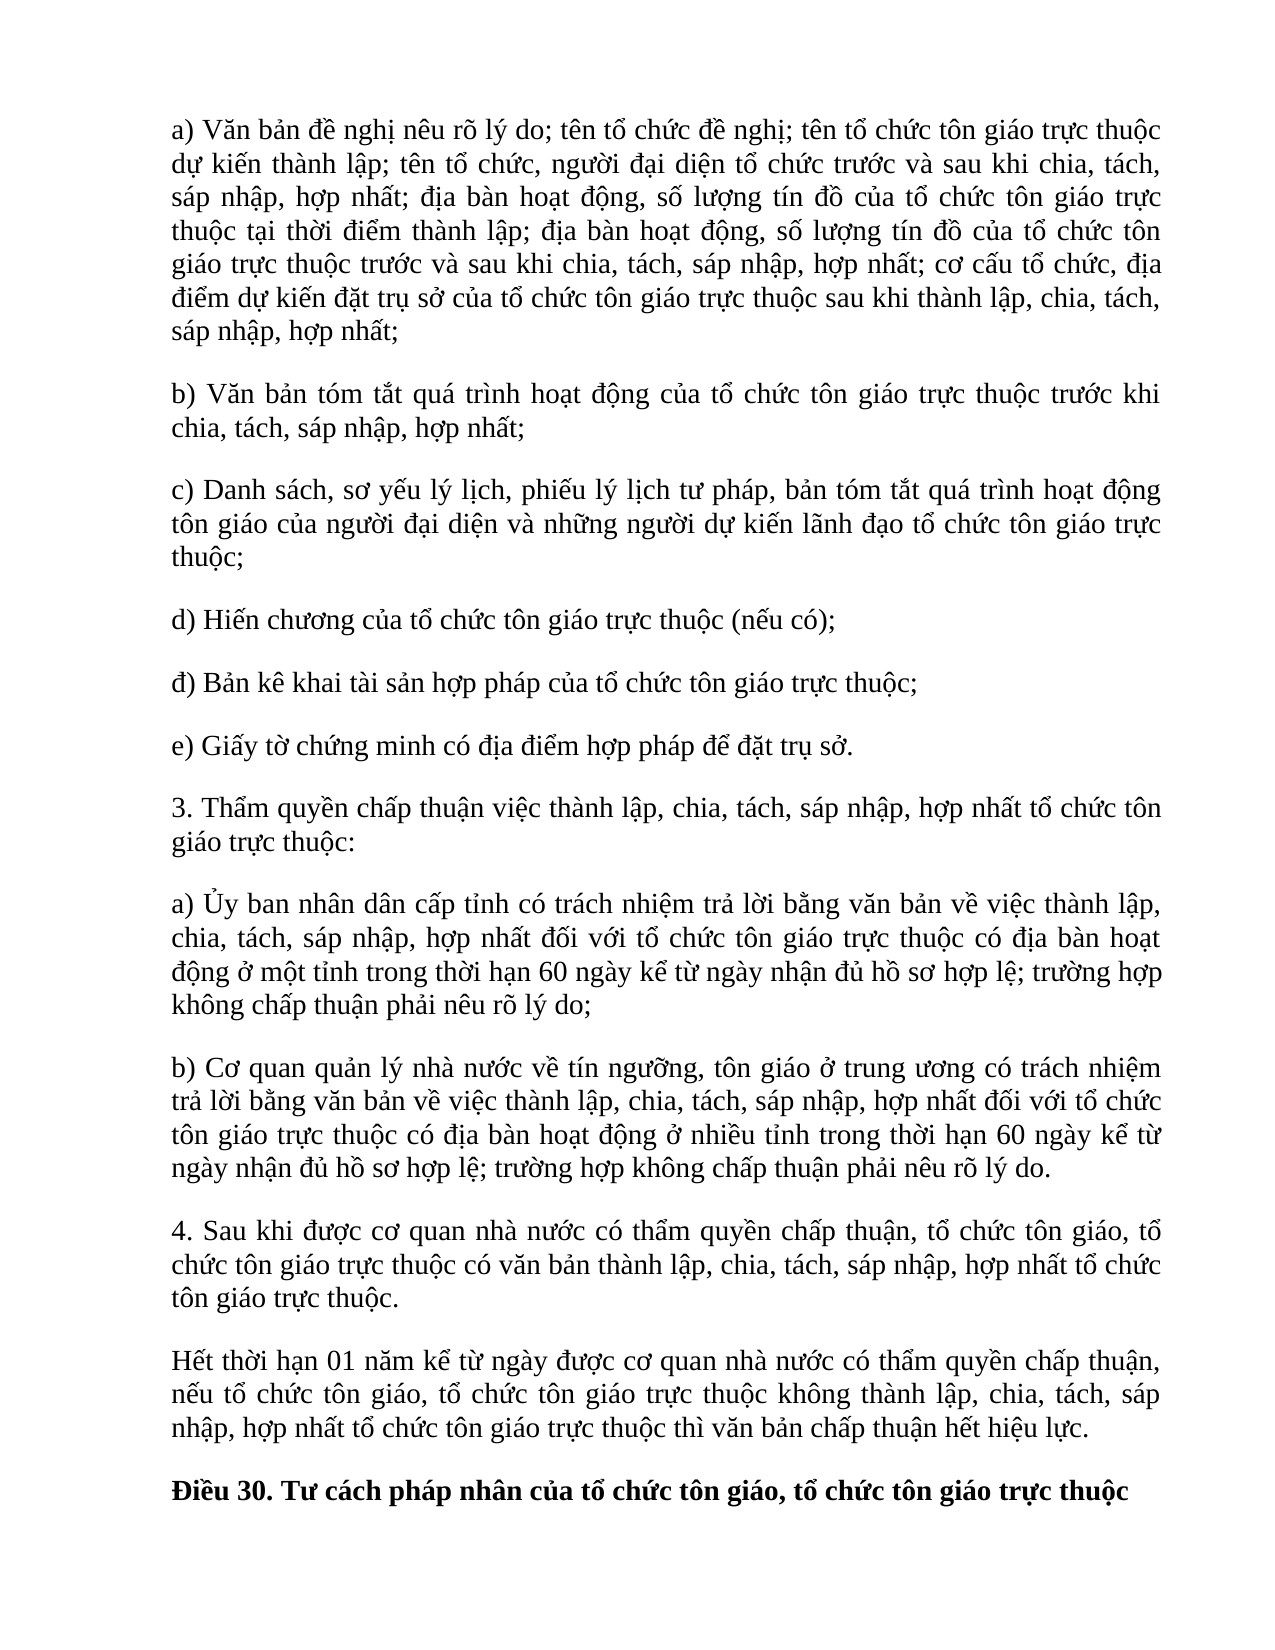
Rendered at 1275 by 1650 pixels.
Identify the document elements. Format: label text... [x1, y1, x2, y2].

text b) Cơ quan quản lý nhà nước về tín ngưỡng, tôn giáo ở trung ương có trách nhiệm trả lời bằng văn bản về việc thành lập, chia, tách, sáp nhập, hợp nhất đối với tổ chức tôn giáo trực thuộc có địa bàn hoạt động ở nhiều tỉnh trong thời hạn 60 ngày kể từ ngày nhận đủ hồ sơ hợp lệ; trường hợp không chấp thuận phải nêu rõ lý do. [171, 1050, 1163, 1184]
text d) Hiến chương của tổ chức tôn giáo trực thuộc (nếu có); [171, 602, 1163, 636]
text b) Văn bản tóm tắt quá trình hoạt động của tổ chức tôn giáo trực thuộc trước khi chia, tách, sáp nhập, hợp nhất; [171, 376, 1163, 443]
text c) Danh sách, sơ yếu lý lịch, phiếu lý lịch tư pháp, bản tóm tắt quá trình hoạt động tôn giáo của người đại diện và những người dự kiến lãnh đạo tổ chức tôn giáo trực thuộc; [171, 472, 1163, 573]
text 3. Thẩm quyền chấp thuận việc thành lập, chia, tách, sáp nhập, hợp nhất tổ chức tôn giáo trực thuộc: [171, 790, 1163, 857]
text a) Ủy ban nhân dân cấp tỉnh có trách nhiệm trả lời bằng văn bản về việc thành lập, chia, tách, sáp nhập, hợp nhất đối với tổ chức tôn giáo trực thuộc có địa bàn hoạt động ở một tỉnh trong thời hạn 60 ngày kể từ ngày nhận đủ hồ sơ hợp lệ; trường hợp không chấp thuận phải nêu rõ lý do; [171, 887, 1163, 1021]
text 4. Sau khi được cơ quan nhà nước có thẩm quyền chấp thuận, tổ chức tôn giáo, tổ chức tôn giáo trực thuộc có văn bản thành lập, chia, tách, sáp nhập, hợp nhất tổ chức tôn giáo trực thuộc. [171, 1213, 1163, 1314]
text e) Giấy tờ chứng minh có địa điểm hợp pháp để đặt trụ sở. [171, 728, 1163, 761]
text Hết thời hạn 01 năm kể từ ngày được cơ quan nhà nước có thẩm quyền chấp thuận, nếu tổ chức tôn giáo, tổ chức tôn giáo trực thuộc không thành lập, chia, tách, sáp nhập, hợp nhất tổ chức tôn giáo trực thuộc thì văn bản chấp thuận hết hiệu lực. [171, 1343, 1163, 1444]
text Điều 30. Tư cách pháp nhân của tổ chức tôn giáo, tổ chức tôn giáo trực thuộc [171, 1473, 1163, 1506]
text đ) Bản kê khai tài sản hợp pháp của tổ chức tôn giáo trực thuộc; [171, 665, 1163, 698]
text a) Văn bản đề nghị nêu rõ lý do; tên tổ chức đề nghị; tên tổ chức tôn giáo trực thuộc dự kiến thành lập; tên tổ chức, người đại diện tổ chức trước và sau khi chia, tách, sáp nhập, hợp nhất; địa bàn hoạt động, số lượng tín đồ của tổ chức tôn giáo trực thuộc tại thời điểm thành lập; địa bàn hoạt động, số lượng tín đồ của tổ chức tôn giáo trực thuộc trước và sau khi chia, tách, sáp nhập, hợp nhất; cơ cấu tổ chức, địa điểm dự kiến đặt trụ sở của tổ chức tôn giáo trực thuộc sau khi thành lập, chia, tách, sáp nhập, hợp nhất; [171, 112, 1163, 347]
